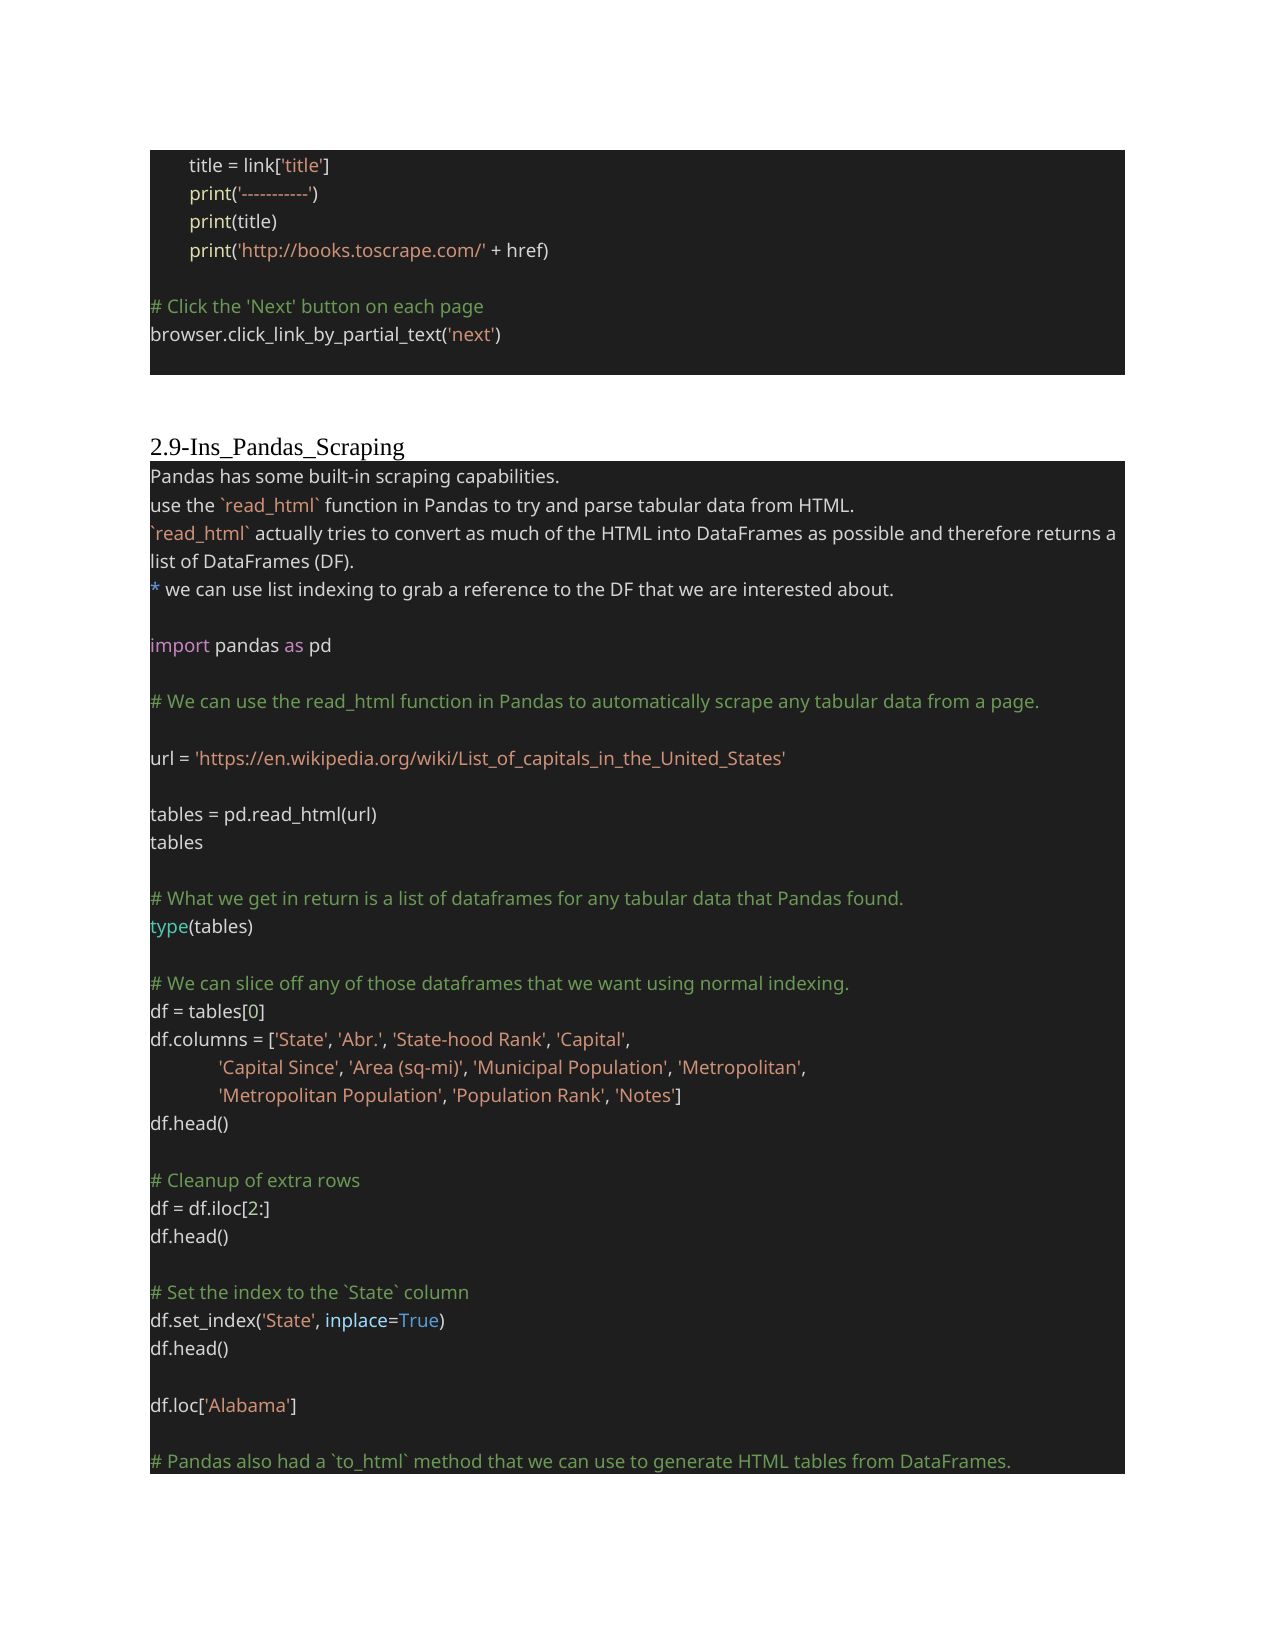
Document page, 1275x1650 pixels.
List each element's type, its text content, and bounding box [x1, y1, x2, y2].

text df = df.iloc[2:] [150, 1192, 1125, 1221]
text df.head() [150, 1108, 1125, 1136]
text print('http://books.toscrape.com/' + href) [150, 234, 1125, 262]
text type(tables) [150, 911, 1125, 939]
text # Pandas also had a `to_html` method that we can use to generate HTML tables from DataFrames. [150, 1446, 1125, 1474]
text df.set_index('State', inplace=True) [150, 1305, 1125, 1333]
text tables = pd.read_html(url) [150, 799, 1125, 827]
text print(title) [150, 206, 1125, 234]
text # We can slice off any of those dataframes that we want using normal indexing. [150, 967, 1125, 996]
text * we can use list indexing to grab a reference to the DF that we are interested about. [150, 574, 1125, 602]
text import pandas as pd [150, 630, 1125, 658]
text title = link['title'] [150, 150, 1125, 178]
text use the `read_html` function in Pandas to try and parse tabular data from HTML. [150, 489, 1125, 517]
text df.columns = ['State', 'Abr.', 'State-hood Rank', 'Capital', [150, 1024, 1125, 1052]
text 'Metropolitan Population', 'Population Rank', 'Notes'] [150, 1080, 1125, 1108]
text tables [150, 827, 1125, 855]
text 2.9-Ins_Pandas_Scraping [150, 432, 1125, 461]
text # We can use the read_html function in Pandas to automatically scrape any tabular data from a page. [150, 686, 1125, 714]
text `read_html` actually tries to convert as much of the HTML into DataFrames as possible and therefore returns a list of DataFrames (DF). [150, 517, 1125, 574]
text browser.click_link_by_partial_text('next') [150, 319, 1125, 347]
text print('-----------') [150, 178, 1125, 206]
text df.head() [150, 1333, 1125, 1361]
text 'Capital Since', 'Area (sq-mi)', 'Municipal Population', 'Metropolitan', [150, 1052, 1125, 1080]
text # What we get in return is a list of dataframes for any tabular data that Pandas found. [150, 883, 1125, 911]
text # Click the 'Next' button on each page [150, 291, 1125, 319]
text # Cleanup of extra rows [150, 1164, 1125, 1192]
text df.loc['Alabama'] [150, 1389, 1125, 1417]
text Pandas has some built-in scraping capabilities. [150, 461, 1125, 489]
text # Set the index to the `State` column [150, 1277, 1125, 1305]
text df = tables[0] [150, 996, 1125, 1024]
text url = 'https://en.wikipedia.org/wiki/List_of_capitals_in_the_United_States' [150, 742, 1125, 771]
text df.head() [150, 1221, 1125, 1249]
